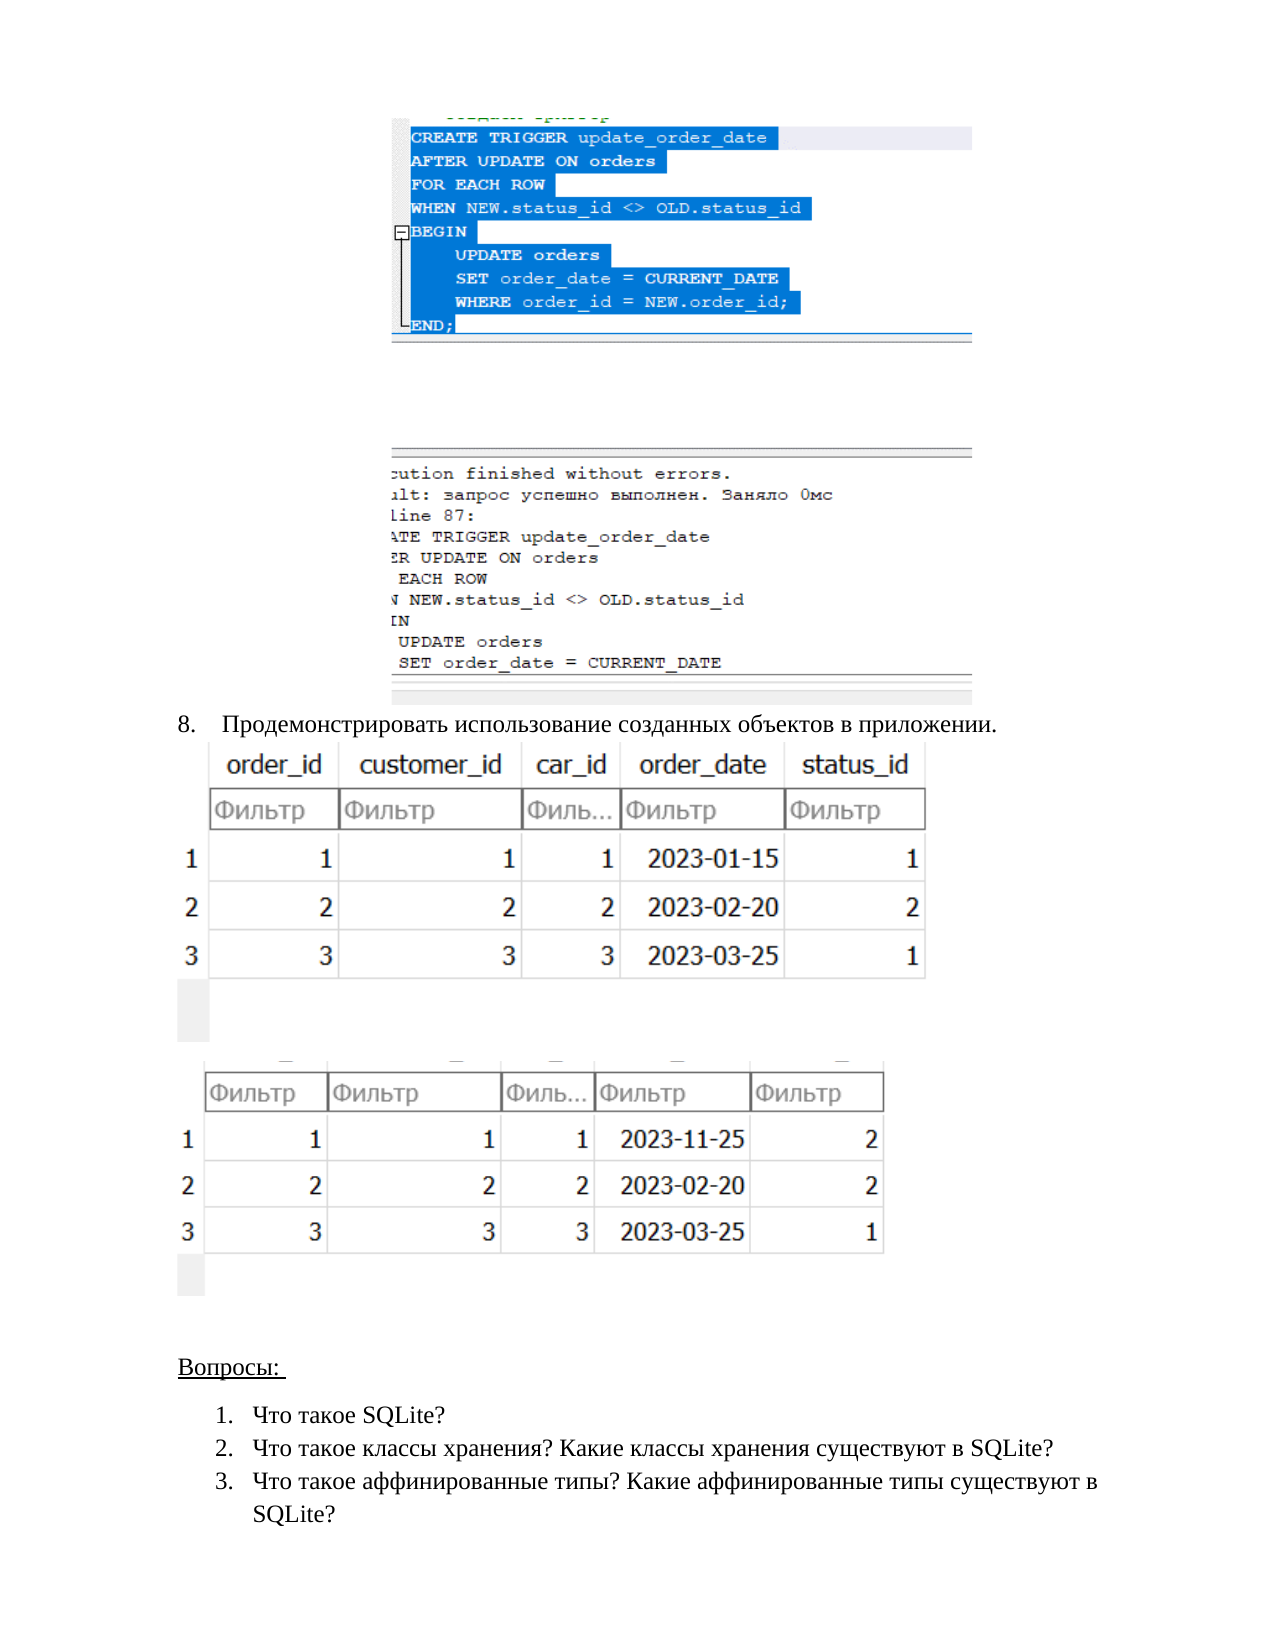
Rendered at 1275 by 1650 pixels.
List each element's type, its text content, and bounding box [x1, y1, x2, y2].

list Что такое аффинированные типы? Какие аффинированные типы существуют в SQLite? [215, 1466, 1186, 1528]
text Вопросы: [177, 1352, 1186, 1381]
picture [177, 1061, 1187, 1296]
picture [177, 742, 1095, 1042]
list Что такое SQLite? [215, 1400, 1186, 1429]
list Продемонстрировать использование созданных объектов в приложении. [177, 709, 1186, 738]
picture [391, 118, 973, 705]
list Что такое классы хранения? Какие классы хранения существуют в SQLite? [215, 1433, 1186, 1462]
